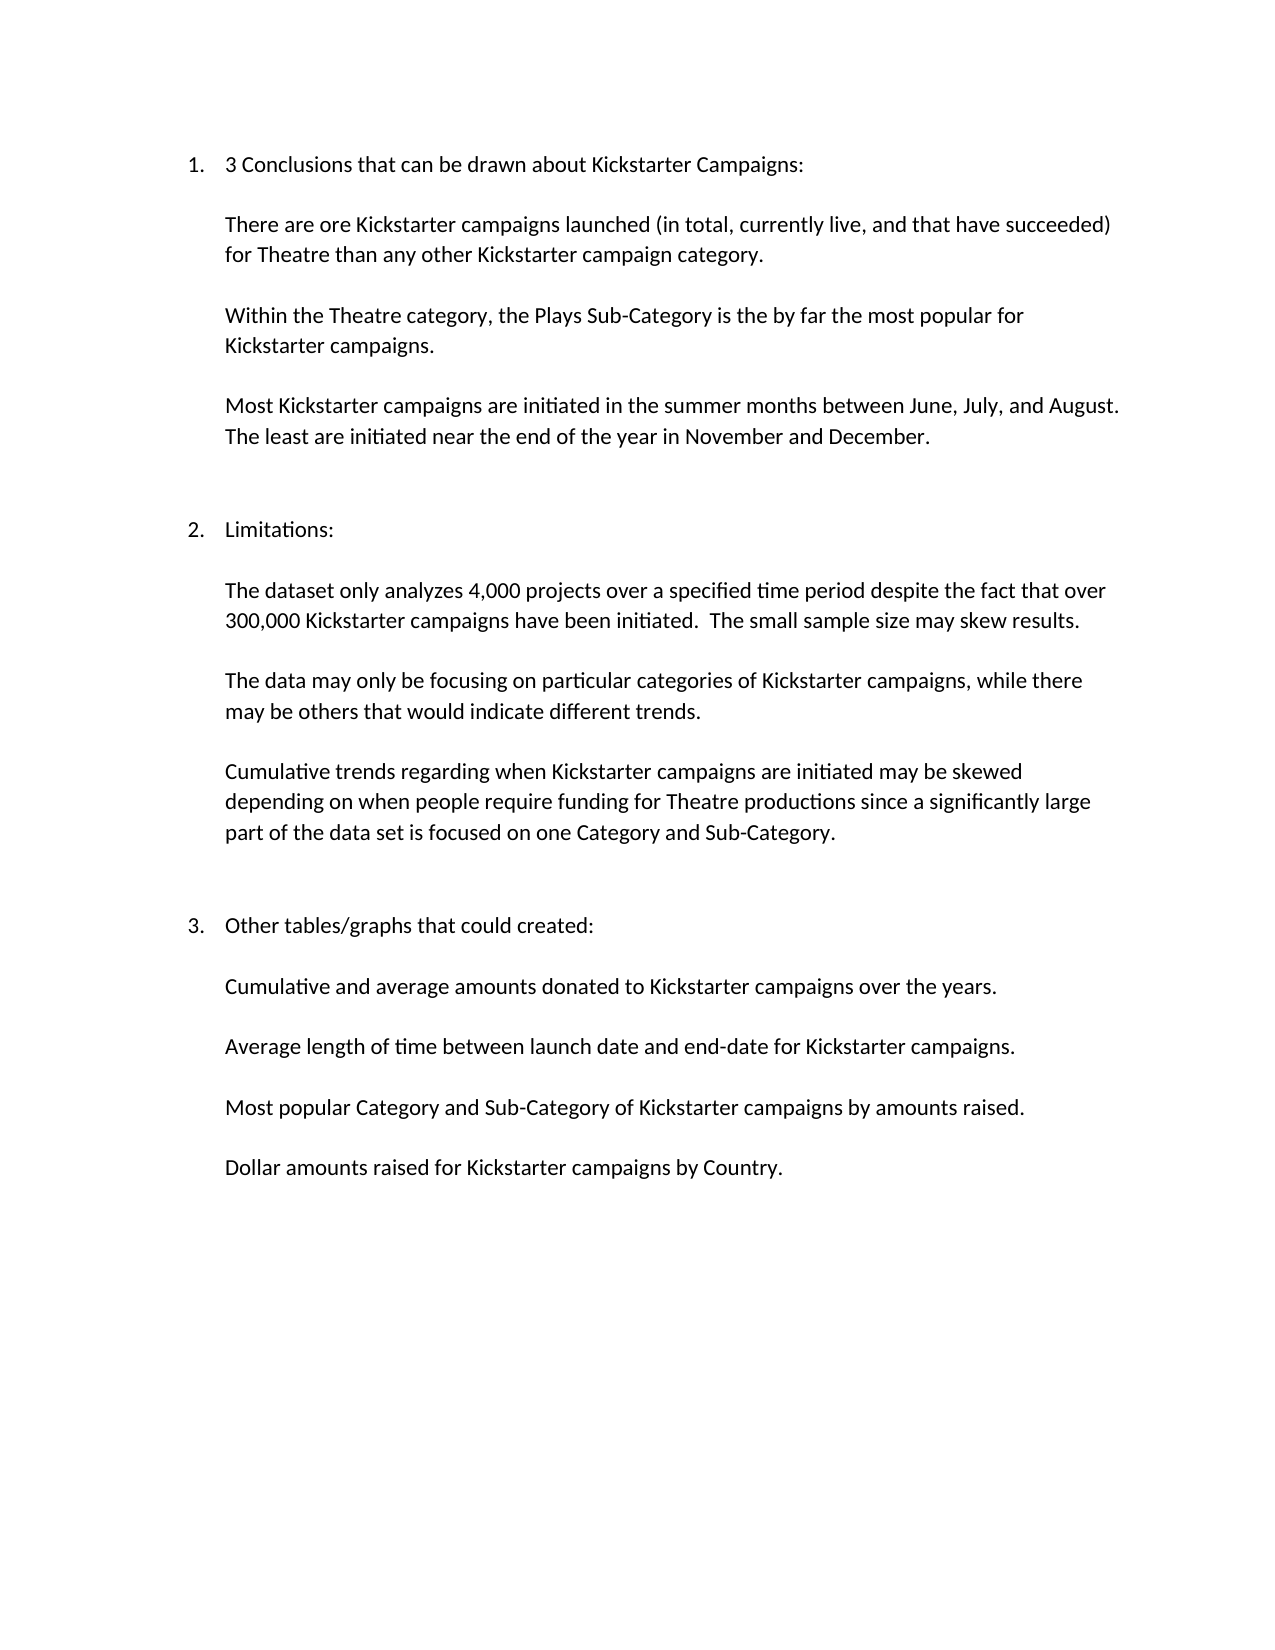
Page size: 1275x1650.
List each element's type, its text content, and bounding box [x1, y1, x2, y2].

list The dataset only analyzes 4,000 projects over a specified time period despite the fact that over 300,000 Kickstarter campaigns have been initiated. The small sample size may skew results. [225, 576, 1125, 634]
list Most popular Category and Sub-Category of Kickstarter campaigns by amounts raised. [225, 1093, 1125, 1121]
list There are ore Kickstarter campaigns launched (in total, currently live, and that have succeeded) for Theatre than any other Kickstarter campaign category. [225, 210, 1125, 269]
list The data may only be focusing on particular categories of Kickstarter campaigns, while there may be others that would indicate different trends. [225, 667, 1125, 725]
list Limitations: [187, 516, 1125, 544]
list Dollar amounts raised for Kickstarter campaigns by Country. [225, 1153, 1125, 1181]
list Average length of time between launch date and end-date for Kickstarter campaigns. [225, 1032, 1125, 1060]
list Within the Theatre category, the Plays Sub-Category is the by far the most popular for Kickstarter campaigns. [225, 301, 1125, 359]
list Most Kickstarter campaigns are initiated in the summer months between June, July, and August. The least are initiated near the end of the year in November and December. [225, 392, 1125, 450]
list Cumulative and average amounts donated to Kickstarter campaigns over the years. [225, 972, 1125, 1000]
list Cumulative trends regarding when Kickstarter campaigns are initiated may be skewed depending on when people require funding for Theatre productions since a significantly large part of the data set is focused on one Category and Sub-Category. [225, 757, 1125, 846]
list 3 Conclusions that can be drawn about Kickstarter Campaigns: [187, 150, 1125, 178]
list Other tables/graphs that could created: [187, 911, 1125, 939]
